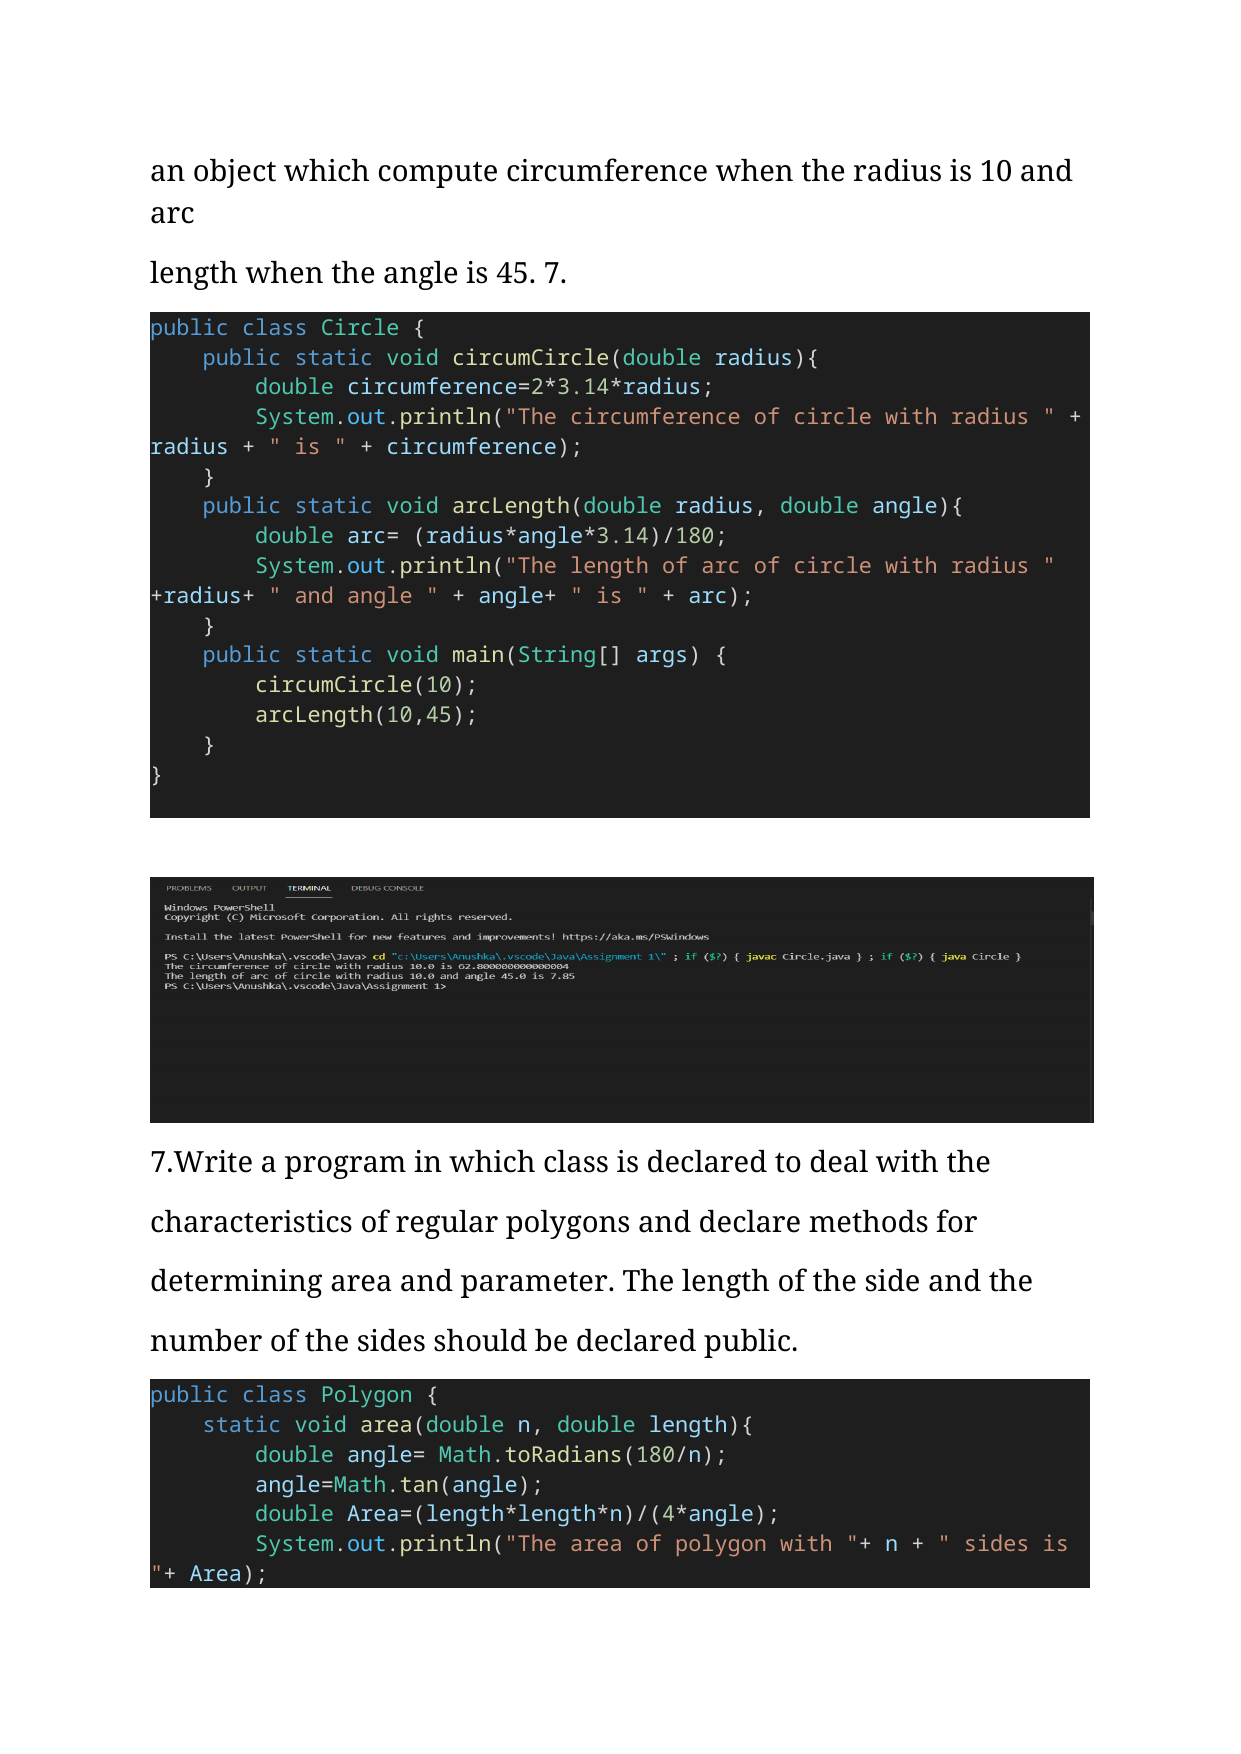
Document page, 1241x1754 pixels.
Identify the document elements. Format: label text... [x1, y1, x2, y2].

text double angle= Math.toRadians(180/n); [150, 1439, 1090, 1469]
text characteristics of regular polygons and declare methods for [150, 1201, 1090, 1241]
text double Area=(length*length*n)/(4*angle); [150, 1498, 1090, 1528]
text number of the sides should be declared public. [150, 1320, 1090, 1359]
text length when the angle is 45. 7. [150, 252, 1090, 292]
text 7.Write a program in which class is declared to deal with the [150, 1141, 1090, 1181]
text System.out.println("The area of polygon with "+ n + " sides is "+ Area); [150, 1528, 1090, 1588]
text angle=Math.tan(angle); [150, 1469, 1090, 1498]
text public static void circumCircle(double radius){ [150, 342, 1090, 371]
text public class Circle { [150, 312, 1090, 342]
text } [150, 759, 1090, 788]
text } [150, 729, 1090, 759]
text double arc= (radius*angle*3.14)/180; [150, 520, 1090, 550]
text determining area and parameter. The length of the side and the [150, 1260, 1090, 1300]
text } [150, 610, 1090, 639]
text public class Polygon { [150, 1379, 1090, 1409]
text public static void main(String[] args) { [150, 639, 1090, 669]
text } [150, 461, 1090, 491]
picture [150, 877, 1094, 1123]
text static void area(double n, double length){ [150, 1409, 1090, 1439]
text an object which compute circumference when the radius is 10 and arc [150, 150, 1090, 232]
text circumCircle(10); [150, 669, 1090, 699]
text System.out.println("The circumference of circle with radius " + radius + " is " + circumference); [150, 401, 1090, 461]
text System.out.println("The length of arc of circle with radius " +radius+ " and angle " + angle+ " is " + arc); [150, 550, 1090, 610]
text arcLength(10,45); [150, 699, 1090, 729]
text public static void arcLength(double radius, double angle){ [150, 491, 1090, 520]
text double circumference=2*3.14*radius; [150, 371, 1090, 401]
